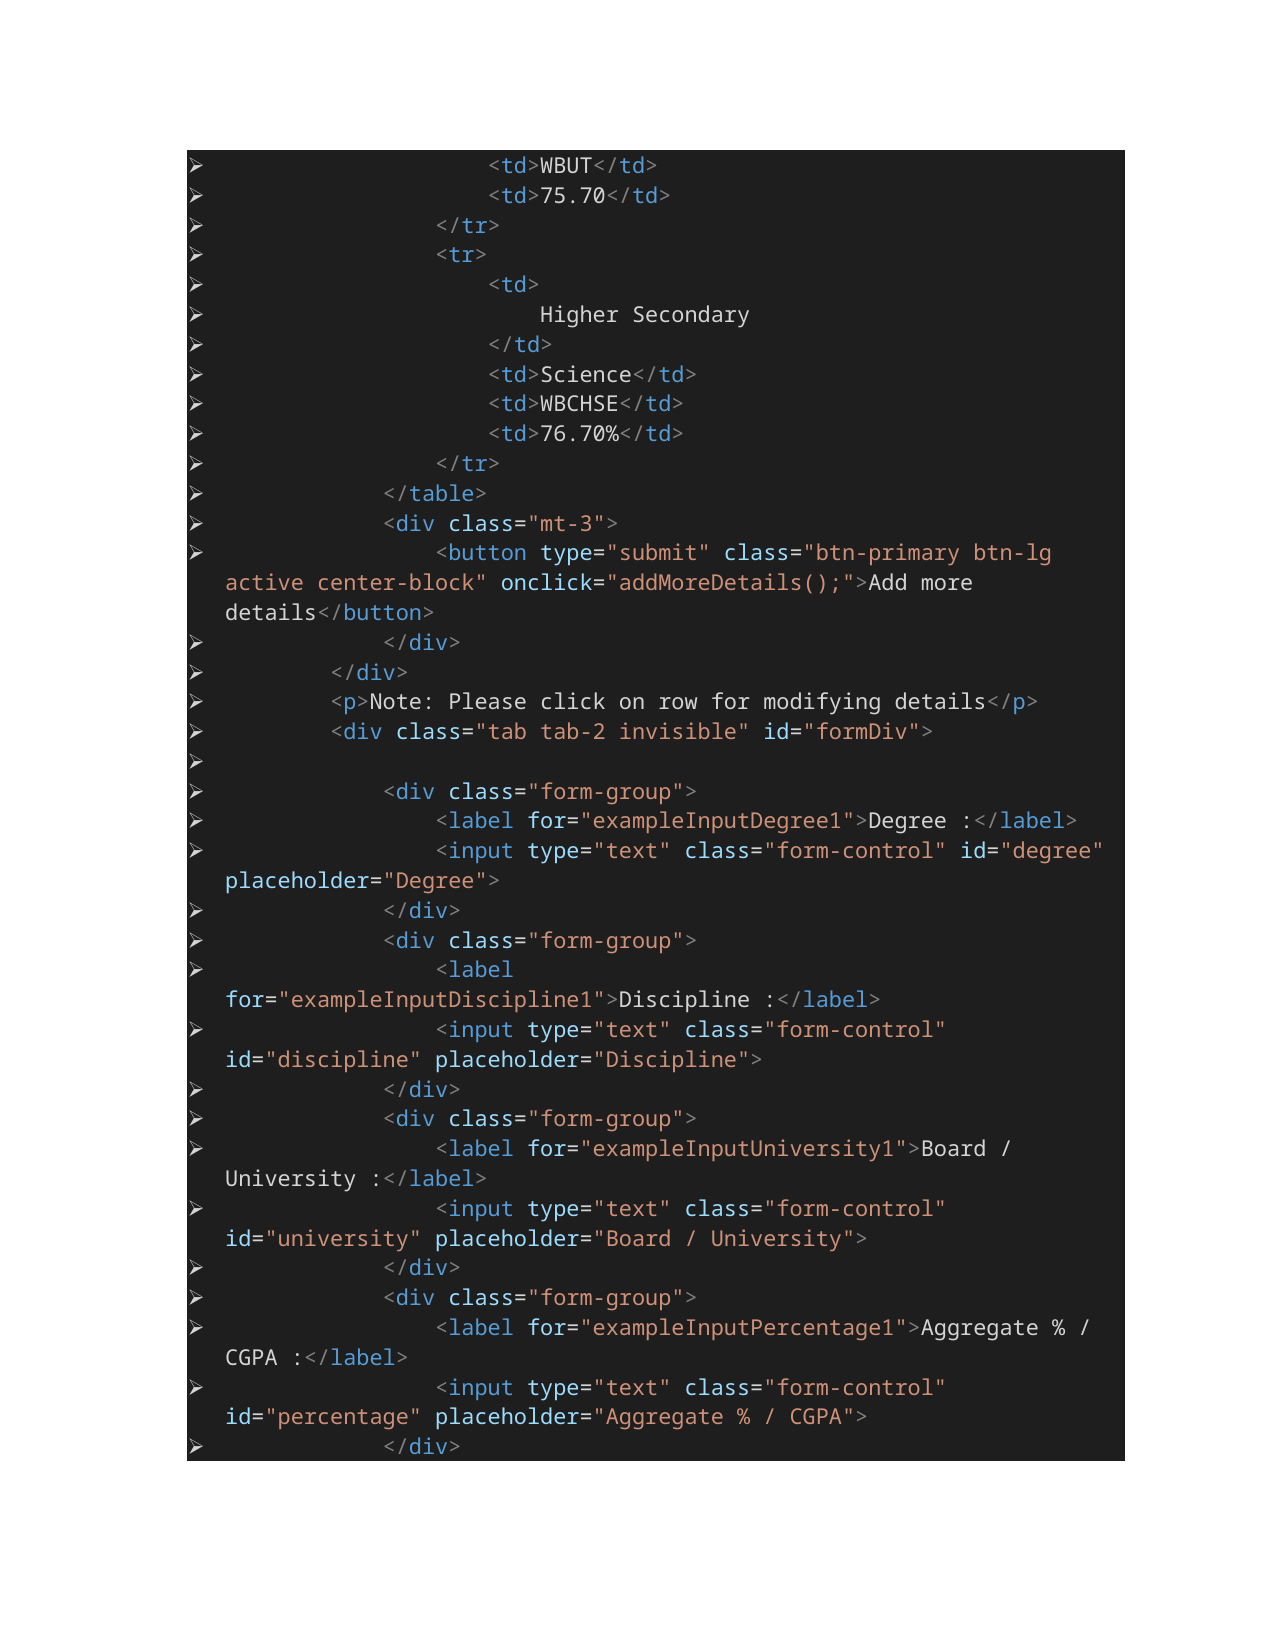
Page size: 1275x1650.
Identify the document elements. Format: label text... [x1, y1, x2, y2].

list <div class="mt-3"> [187, 507, 1125, 537]
list <div class="form-group"> [187, 924, 1125, 954]
list </div> [187, 1073, 1125, 1103]
list <div class="form-group"> [187, 1282, 1125, 1312]
list <input type="text" class="form-control" id="university" placeholder="Board / University"> [187, 1193, 1125, 1252]
list </td> [187, 329, 1125, 358]
list <label for="exampleInputDegree1">Degree :</label> [187, 805, 1125, 835]
list <td>75.70</td> [187, 180, 1125, 209]
list </tr> [187, 209, 1125, 239]
list <p>Note: Please click on row for modifying details</p> [187, 686, 1125, 716]
list <div class="form-group"> [187, 1103, 1125, 1133]
list </div> [187, 1252, 1125, 1282]
list <label for="exampleInputUniversity1">Board / University :</label> [187, 1133, 1125, 1193]
list <div class="tab tab-2 invisible" id="formDiv"> [187, 716, 1125, 746]
list <button type="submit" class="btn-primary btn-lg active center-block" onclick="addMoreDetails();">Add more details</button> [187, 537, 1125, 627]
list </div> [187, 627, 1125, 656]
list </table> [187, 478, 1125, 507]
list </div> [187, 895, 1125, 924]
list <label for="exampleInputPercentage1">Aggregate % / CGPA :</label> [187, 1312, 1125, 1371]
list </tr> [187, 448, 1125, 478]
list <td>76.70%</td> [187, 418, 1125, 448]
list <label for="exampleInputDiscipline1">Discipline :</label> [187, 954, 1125, 1014]
list <td>WBUT</td> [187, 150, 1125, 180]
list <td>WBCHSE</td> [187, 388, 1125, 418]
list <div class="form-group"> [187, 776, 1125, 805]
list <td>Science</td> [187, 358, 1125, 388]
list <input type="text" class="form-control" id="degree" placeholder="Degree"> [187, 835, 1125, 895]
list <td> [187, 269, 1125, 299]
list <input type="text" class="form-control" id="discipline" placeholder="Discipline"> [187, 1014, 1125, 1073]
list <input type="text" class="form-control" id="percentage" placeholder="Aggregate % / CGPA"> [187, 1371, 1125, 1431]
list </div> [187, 656, 1125, 686]
list <tr> [187, 239, 1125, 269]
list Higher Secondary [187, 299, 1125, 329]
list </div> [187, 1431, 1125, 1461]
